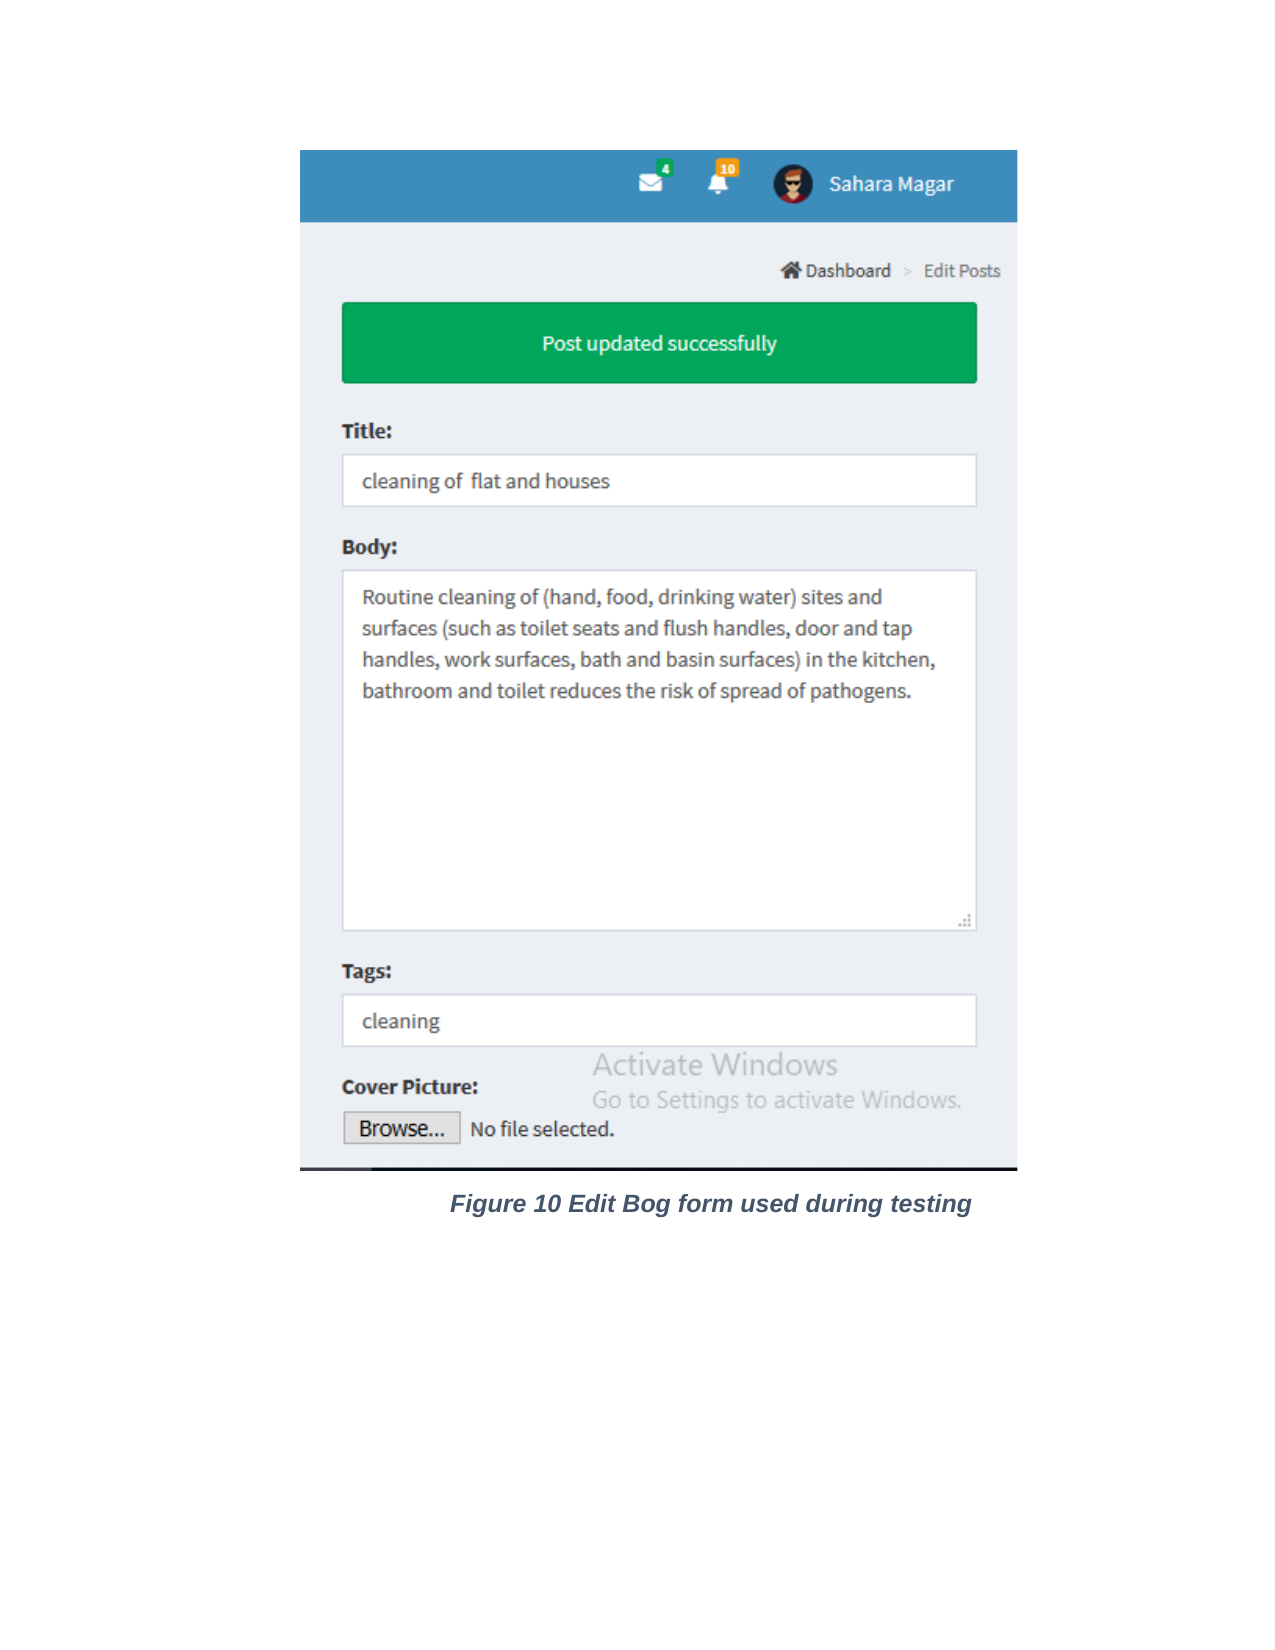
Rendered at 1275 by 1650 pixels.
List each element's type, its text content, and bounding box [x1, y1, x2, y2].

text Figure 10 Edit Bog form used during testing [375, 1189, 1125, 1218]
picture [300, 150, 1018, 1171]
